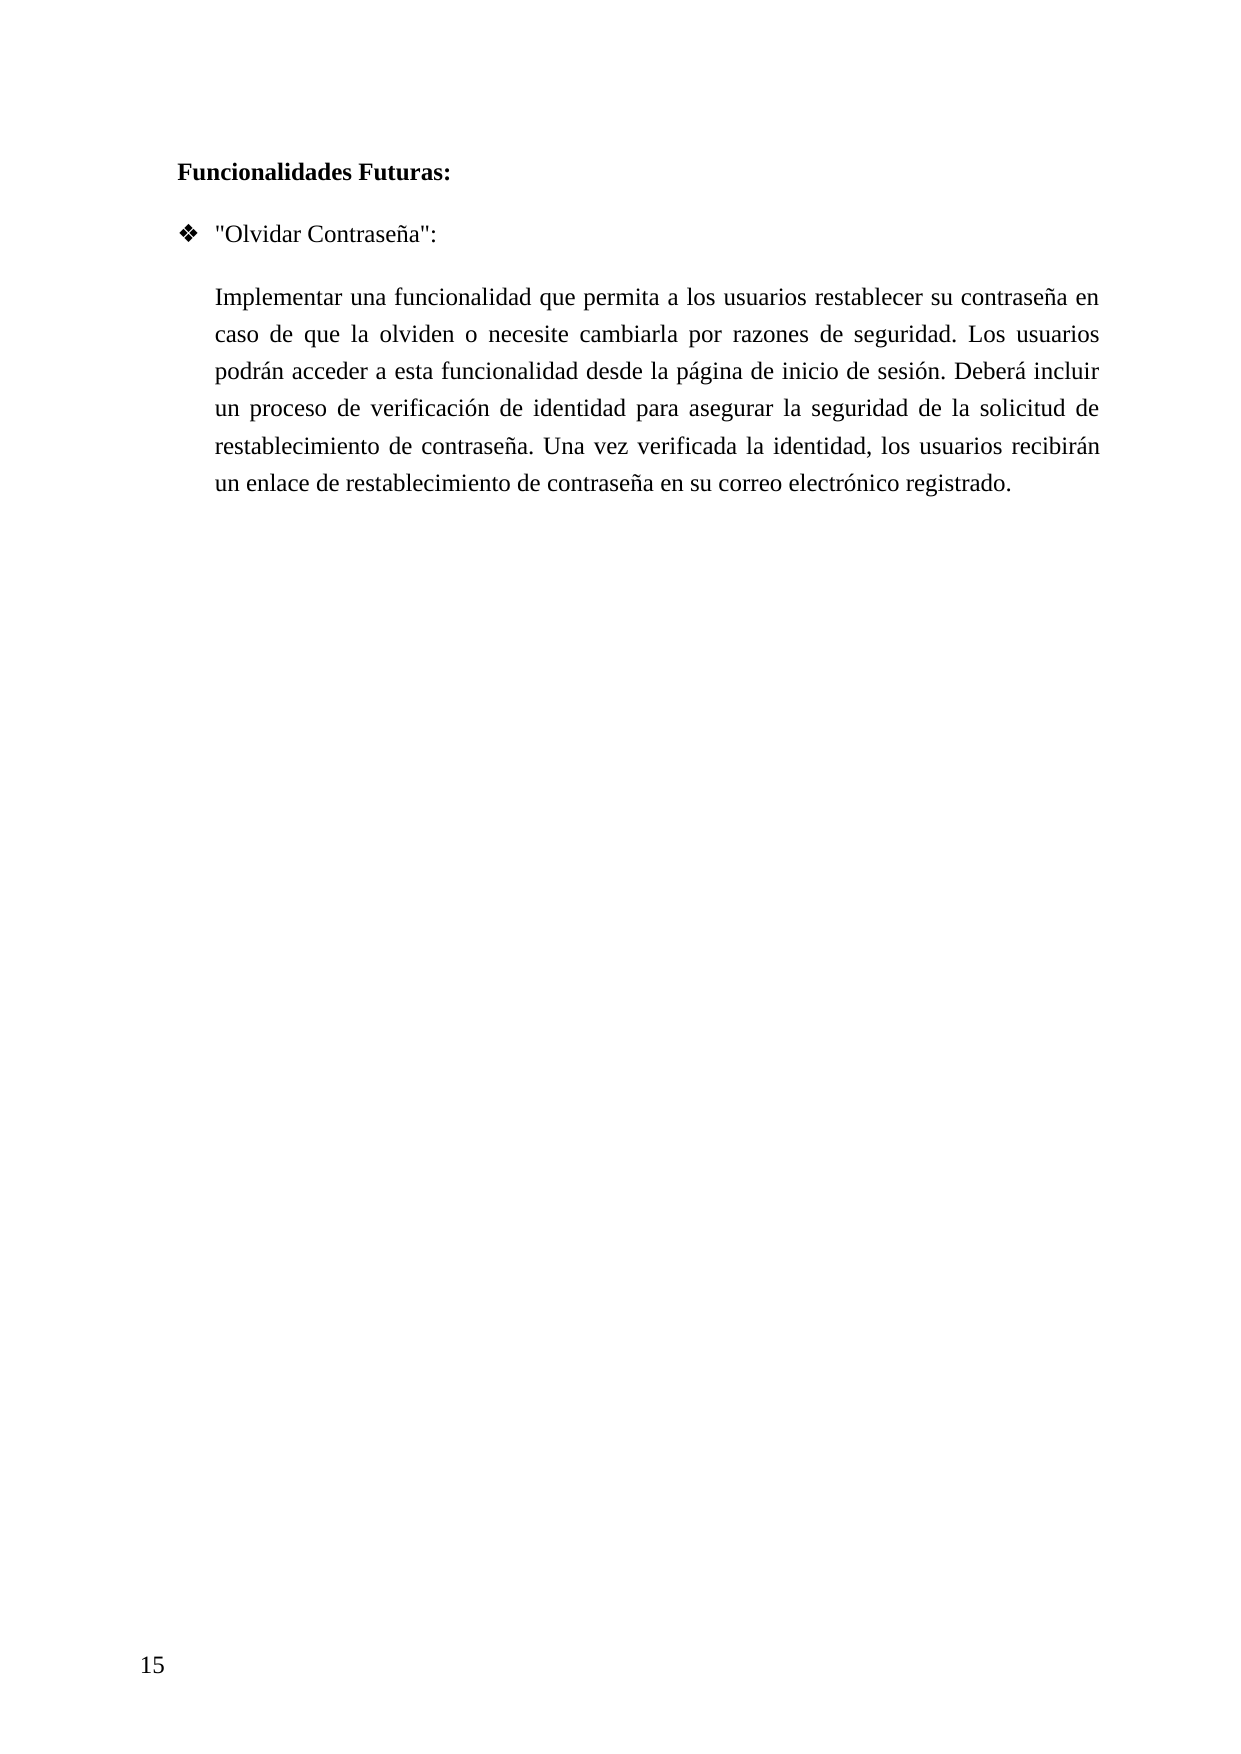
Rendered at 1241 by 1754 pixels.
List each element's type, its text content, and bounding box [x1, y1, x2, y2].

list "Olvidar Contraseña": [177, 219, 1101, 248]
text Funcionalidades Futuras: [177, 157, 1101, 186]
text Implementar una funcionalidad que permita a los usuarios restablecer su contraseña en caso de que la olviden o necesite cambiarla por razones de seguridad. Los usuarios podrán acceder a esta funcionalidad desde la página de inicio de sesión. Deberá incluir un proceso de verificación de identidad para asegurar la seguridad de la solicitud de restablecimiento de contraseña. Una vez verificada la identidad, los usuarios recibirán un enlace de restablecimiento de contraseña en su correo electrónico registrado. [214, 282, 1101, 497]
